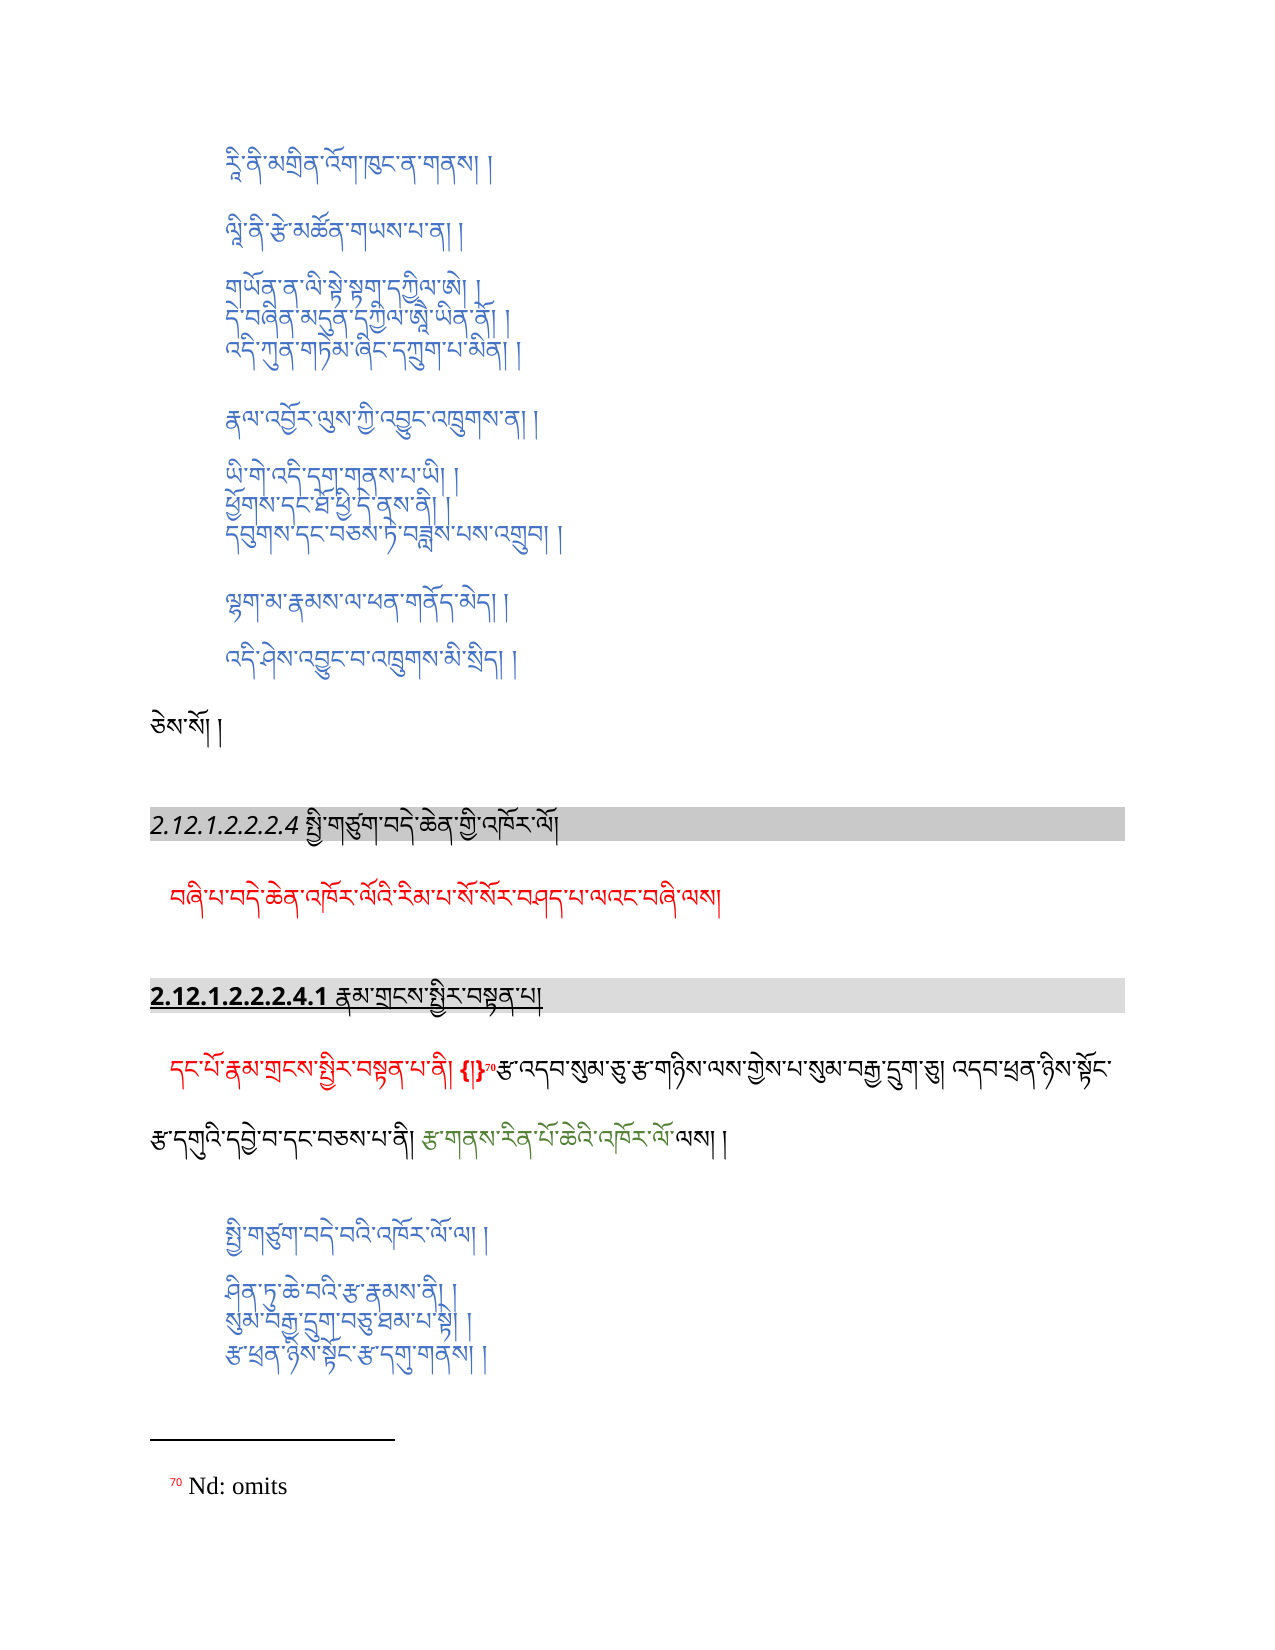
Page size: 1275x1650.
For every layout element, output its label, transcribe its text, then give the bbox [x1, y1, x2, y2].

text དེ་བཞིན་མདུན་དཀྱིལ་ཨཱཻ་ཡིན་ནོ། ། [225, 304, 1050, 333]
text ལྷག་མ་རྣམས་ལ་ཕན་གནོད་མེད། ། [225, 575, 1050, 645]
text དང་པོ་རྣམ་གྲངས་སྤྱིར་བསྟན་པ་ནི། {།}རྩ་འདབ་སུམ་ཅུ་རྩ་གཉིས་ལས་གྱེས་པ་སུམ་བརྒྱ་དྲུག་ཅུ། འདབ་ཕྲན་ཉིས་སྟོང་རྩ་དགུའི་དབྱེ་བ་དང་བཅས་པ་ནི། རྩ་གནས་རིན་པོ་ཆེའི་འཁོར་ལོ་ལས། ། [150, 1042, 1125, 1183]
text སུམ་བརྒྱ་དྲུག་བཅུ་ཐམ་པ་སྟེ། ། [225, 1307, 450, 1336]
text འདི་ཤེས་འབྱུང་བ་འཁྲུགས་མི་སྲིད། ། [225, 645, 1050, 674]
text སྤྱི་གཙུག་བདེ་བའི་འཁོར་ལོ་ལ། ། [225, 1208, 1050, 1278]
text འདི་ཀུན་གཏེམ་ཞིང་[387-page Dg]དཀྲུག་པ་མིན། ། [225, 333, 1050, 367]
text བཞི་པ་བདེ་ཆེན་འཁོར་ལོའི་རིམ་པ་སོ་སོར་བཤད་པ་ལའང་བཞི་ལས། [150, 871, 1125, 941]
text གཡོན་ན་ལི་སྟེ་སྟག་དཀྱིལ་ཨེ། ། [225, 274, 1050, 304]
text ཡི་གེ་འདི་དག་གནས་པ་ཡི། ། [225, 462, 1050, 492]
text ཕྱོགས་དང་ཐོ་ཕྱི་དེ་ནས་ནི། ། [225, 492, 1050, 521]
text ཤིན་ཏུ་ཆེ་བའི་རྩ་རྣམས་ནི། ། [225, 1278, 1050, 1307]
text རྩ་ཕྲན་[page My-204a]ཉིས་སྟོང་རྩ་དགུ་གནས། ། [225, 1336, 1050, 1370]
text རཱི་ནི་མགྲིན་འོག་ཁུང་ན་གནས། ། [225, 150, 1050, 179]
text ལཱི་ནི་རྩེ་མཚོན་གཡས་པ་ན། ། [225, 204, 1050, 274]
text སུམ་བརྒྱ་དྲུག་བཅུ་ཐམ་པ་སྟེ། ། [455, 1307, 1050, 1336]
subtitle 2.12.1.2.2.2.4 སྤྱི་གཙུག་བདེ་ཆེན་གྱི་འཁོར་ལོ། [150, 807, 1125, 841]
text དབུགས་དང་བཅས་ཏེ་བཟླས་པས་འགྲུབ། ། [225, 521, 1050, 550]
text རྣལ་འབྱོར་ལུས་ཀྱི་འབྱུང་འཁྲུགས་ན། ། [225, 392, 1050, 462]
subtitle 2.12.1.2.2.2.4.1 རྣམ་གྲངས་སྤྱིར་བསྟན་པ། [150, 978, 1125, 1013]
text ཅེས་སོ། ། [150, 699, 1125, 770]
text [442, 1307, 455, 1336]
